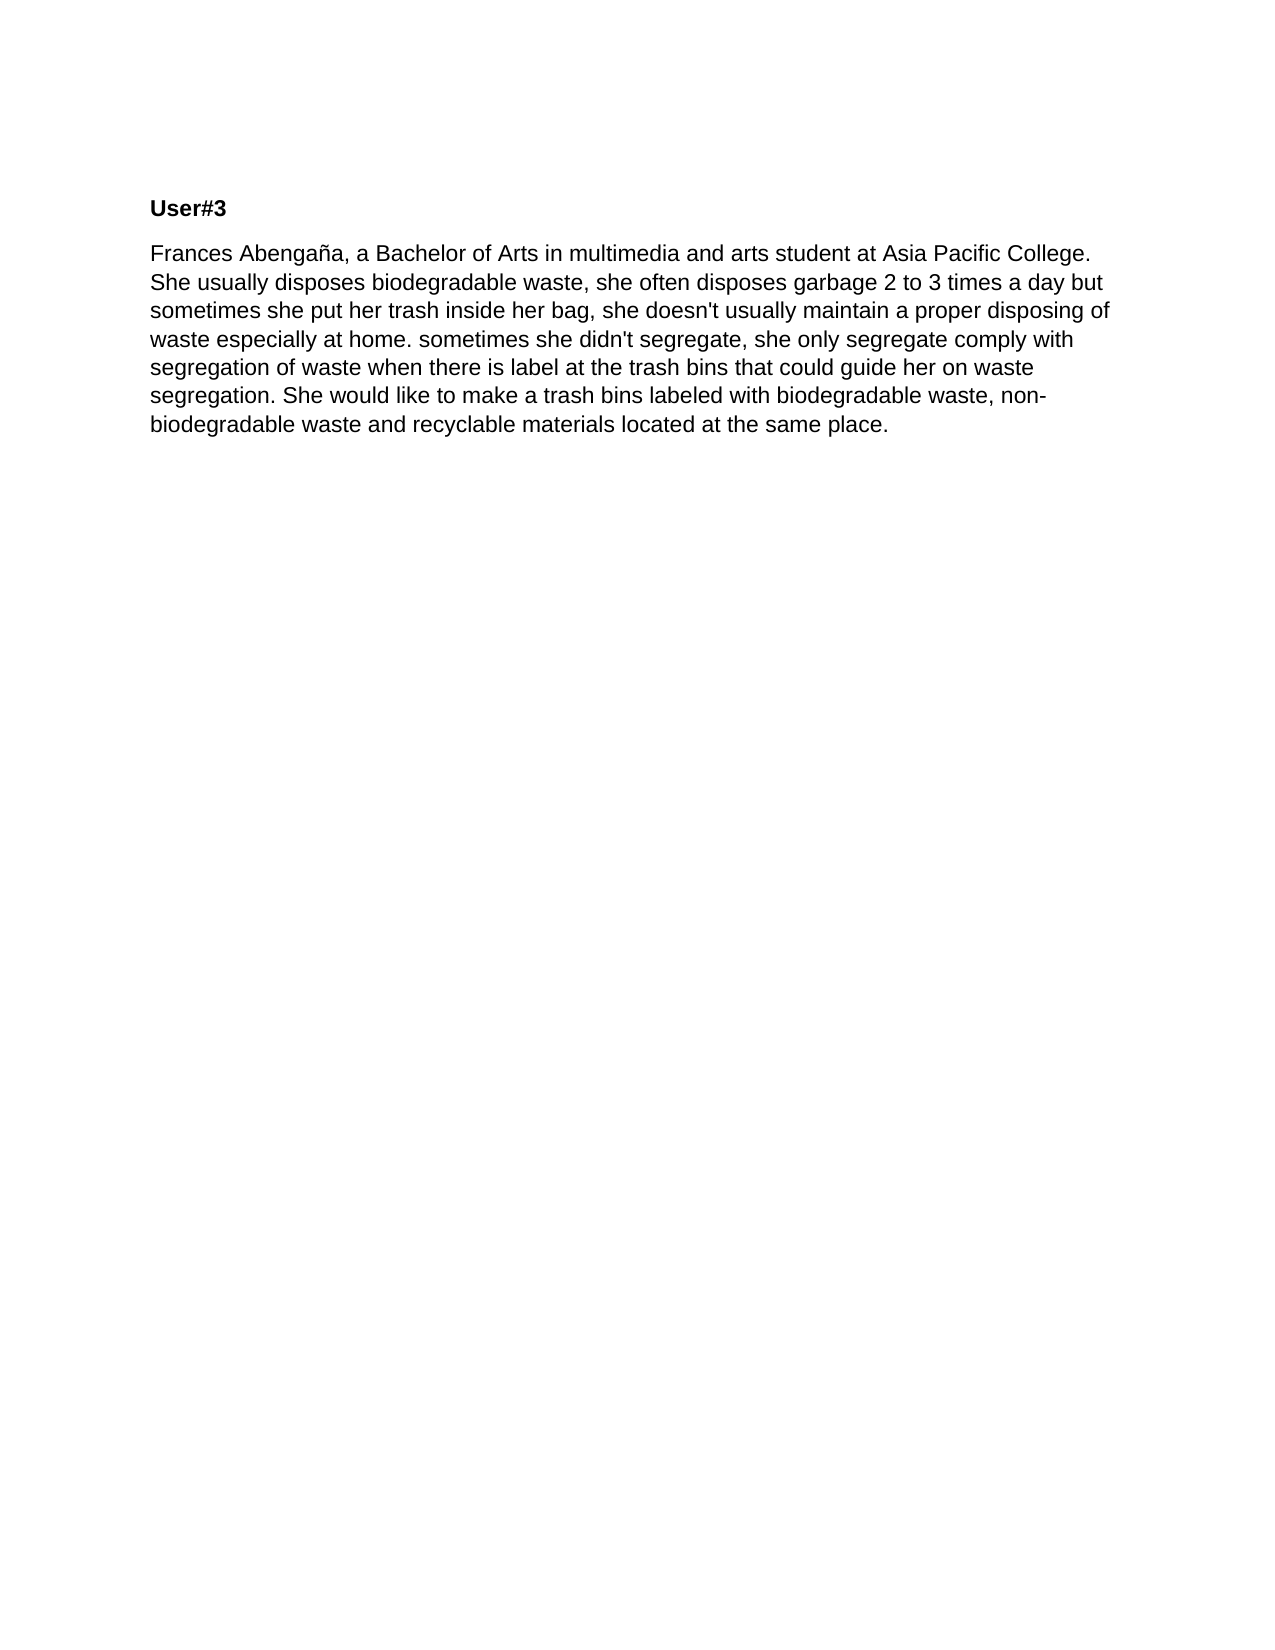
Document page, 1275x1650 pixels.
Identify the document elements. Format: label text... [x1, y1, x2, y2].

text Frances Abengaña, a Bachelor of Arts in multimedia and arts student at Asia Pacific College. She usually disposes biodegradable waste, she often disposes garbage 2 to 3 times a day but sometimes she put her trash inside her bag, she doesn't usually maintain a proper disposing of waste especially at home. sometimes she didn't segregate, she only segregate comply with segregation of waste when there is label at the trash bins that could guide her on waste segregation. She would like to make a trash bins labeled with biodegradable waste, non-biodegradable waste and recyclable materials located at the same place. [150, 240, 1125, 437]
text User#3 [150, 195, 1125, 221]
